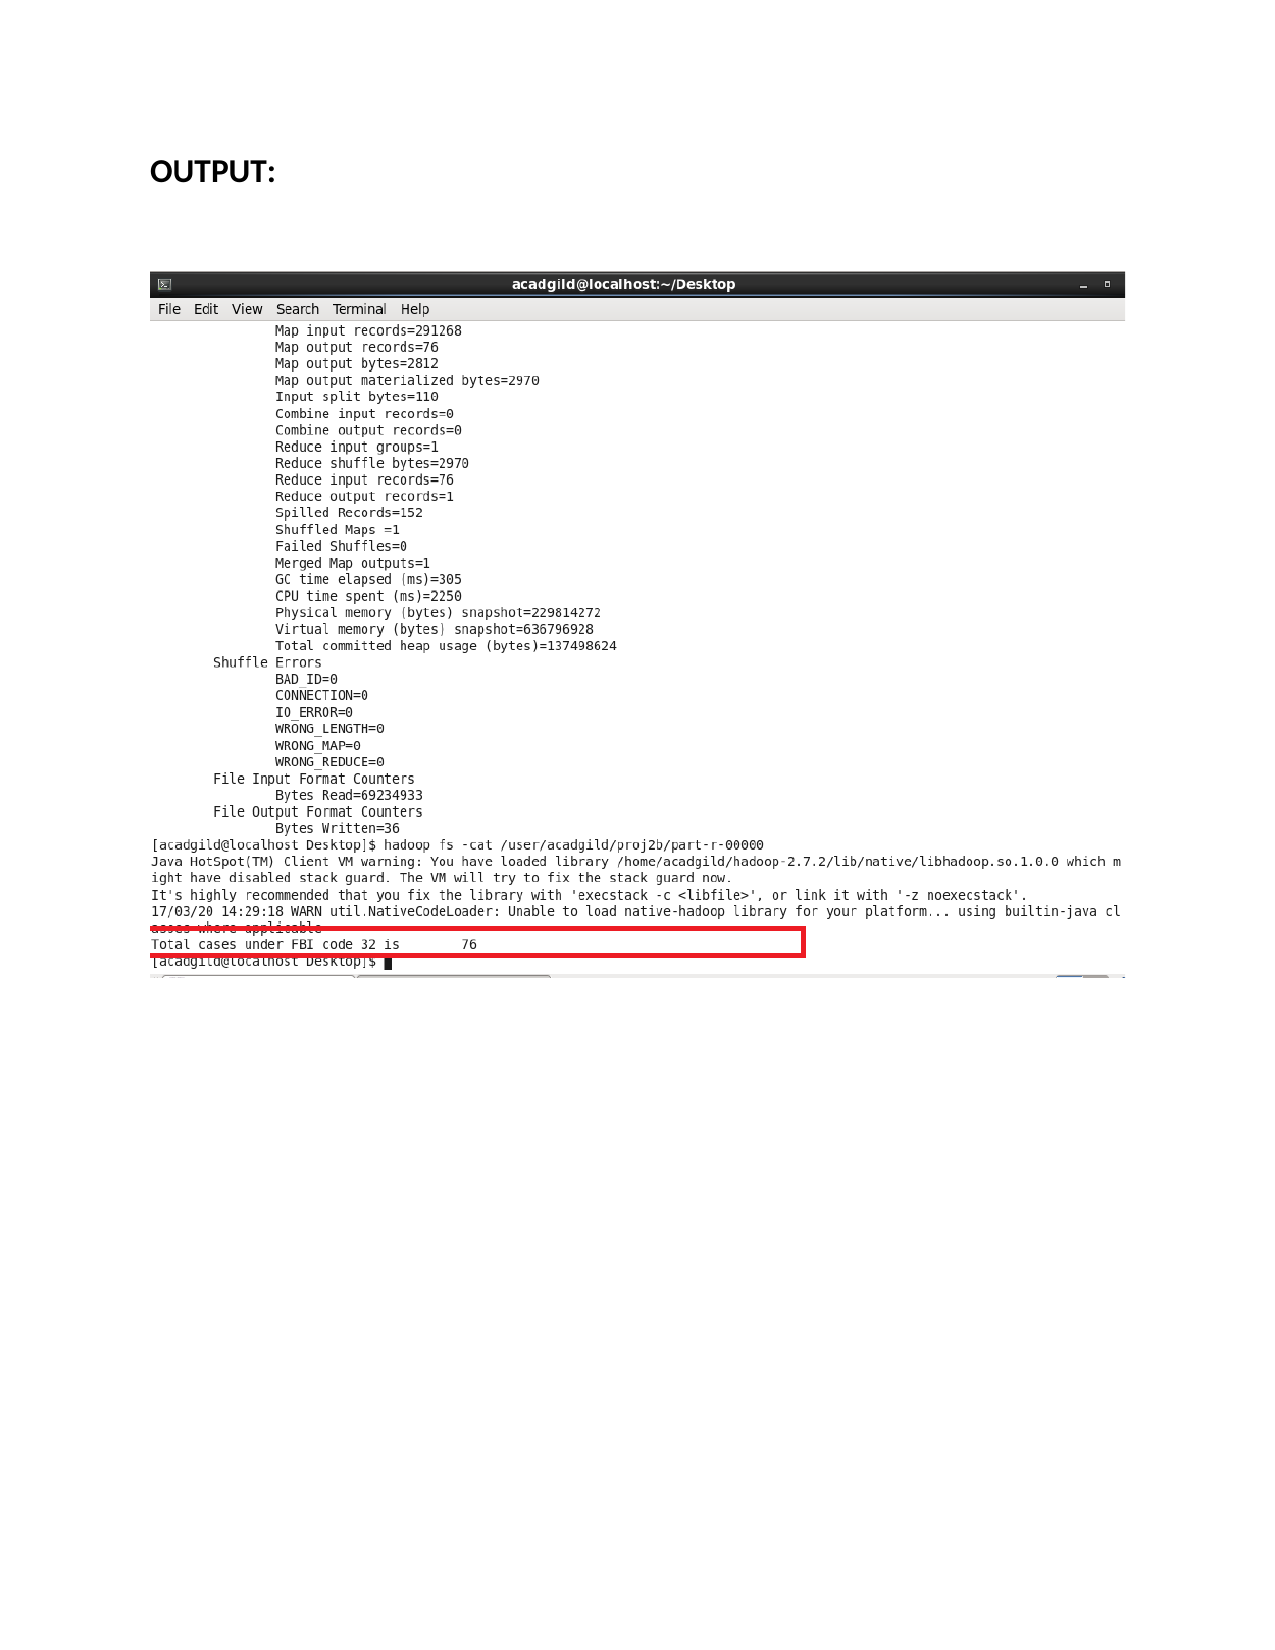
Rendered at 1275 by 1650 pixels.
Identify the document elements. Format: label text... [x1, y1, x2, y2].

text OUTPUT: [150, 150, 1125, 191]
picture [150, 271, 1125, 978]
